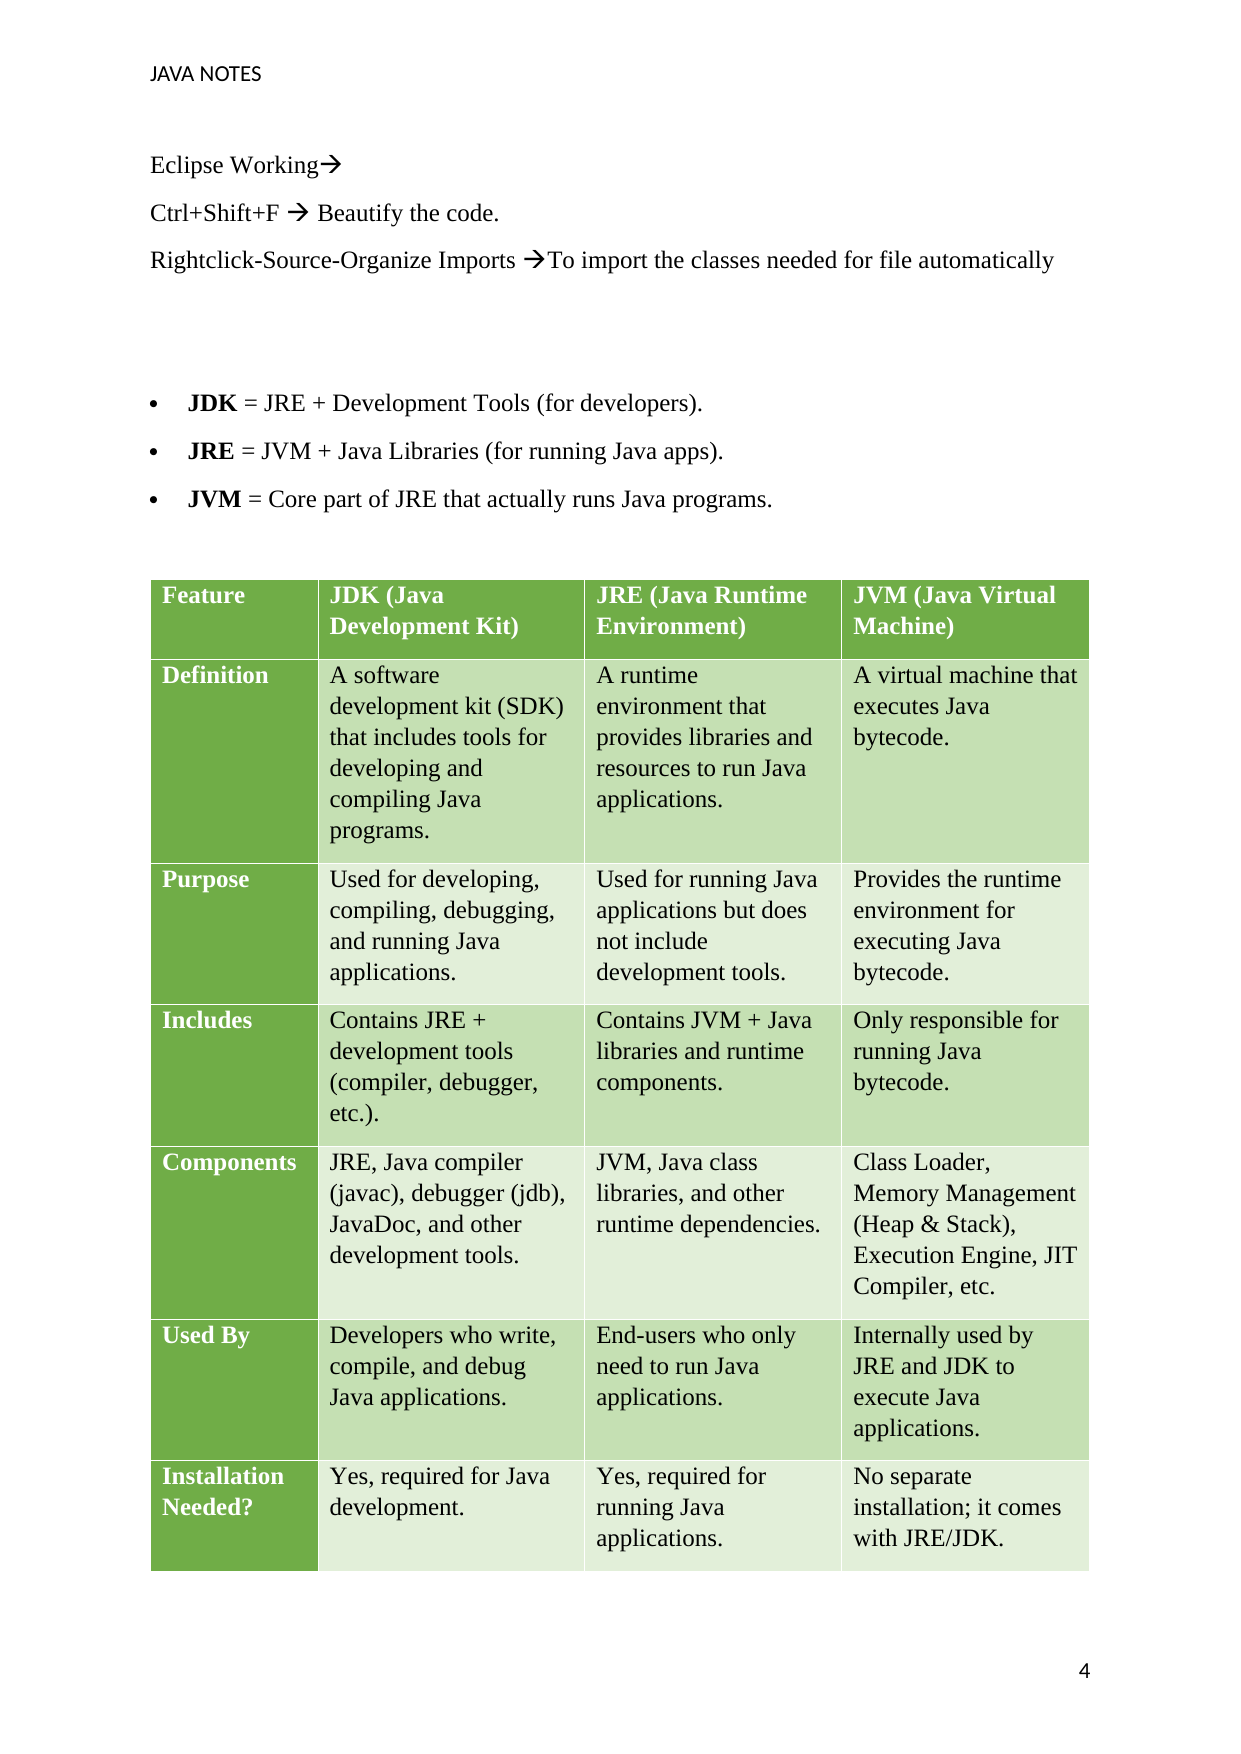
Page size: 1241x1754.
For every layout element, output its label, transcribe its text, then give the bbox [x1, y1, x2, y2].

table_cell A software development kit (SDK) that includes tools for developing and compiling Java programs. [319, 660, 584, 863]
list JRE = JVM + Java Libraries (for running Java apps). [150, 436, 1090, 465]
table_cell Includes [151, 1005, 318, 1146]
table_cell A virtual machine that executes Java bytecode. [842, 660, 1089, 863]
table_cell End-users who only need to run Java applications. [585, 1320, 841, 1460]
table_cell Developers who write, compile, and debug Java applications. [319, 1320, 584, 1460]
table_cell Used By [151, 1320, 318, 1460]
table_cell JVM, Java class libraries, and other runtime dependencies. [585, 1147, 841, 1319]
table_header JDK (Java Development Kit) [319, 580, 584, 659]
table_cell Provides the runtime environment for executing Java bytecode. [842, 864, 1089, 1004]
table_cell Contains JRE + development tools (compiler, debugger, etc.). [319, 1005, 584, 1146]
list JDK = JRE + Development Tools (for developers). [150, 388, 1090, 417]
table_cell Components [151, 1147, 318, 1319]
table_header Feature [151, 580, 318, 659]
table_cell JRE, Java compiler (javac), debugger (jdb), JavaDoc, and other development tools. [319, 1147, 584, 1319]
table_header JRE (Java Runtime Environment) [585, 580, 841, 659]
table_cell Used for developing, compiling, debugging, and running Java applications. [319, 864, 584, 1004]
table_cell Installation Needed? [151, 1461, 318, 1571]
table_cell Contains JVM + Java libraries and runtime components. [585, 1005, 841, 1146]
table_cell No separate installation; it comes with JRE/JDK. [842, 1461, 1089, 1571]
table_cell A runtime environment that provides libraries and resources to run Java applications. [585, 660, 841, 863]
table_cell Yes, required for running Java applications. [585, 1461, 841, 1571]
table_cell Only responsible for running Java bytecode. [842, 1005, 1089, 1146]
list JVM = Core part of JRE that actually runs Java programs. [150, 484, 1090, 513]
text Rightclick-Source-Organize Imports To import the classes needed for file automatically [150, 245, 1090, 274]
text Ctrl+Shift+F Beautify the code. [150, 198, 1090, 226]
table_cell Purpose [151, 864, 318, 1004]
table_header JVM (Java Virtual Machine) [842, 580, 1089, 659]
table_cell Definition [151, 660, 318, 863]
table_cell Internally used by JRE and JDK to execute Java applications. [842, 1320, 1089, 1460]
text Eclipse Working [150, 150, 1090, 179]
table_cell Yes, required for Java development. [319, 1461, 584, 1571]
table_cell Class Loader, Memory Management (Heap & Stack), Execution Engine, JIT Compiler, etc. [842, 1147, 1089, 1319]
table_cell Used for running Java applications but does not include development tools. [585, 864, 841, 1004]
